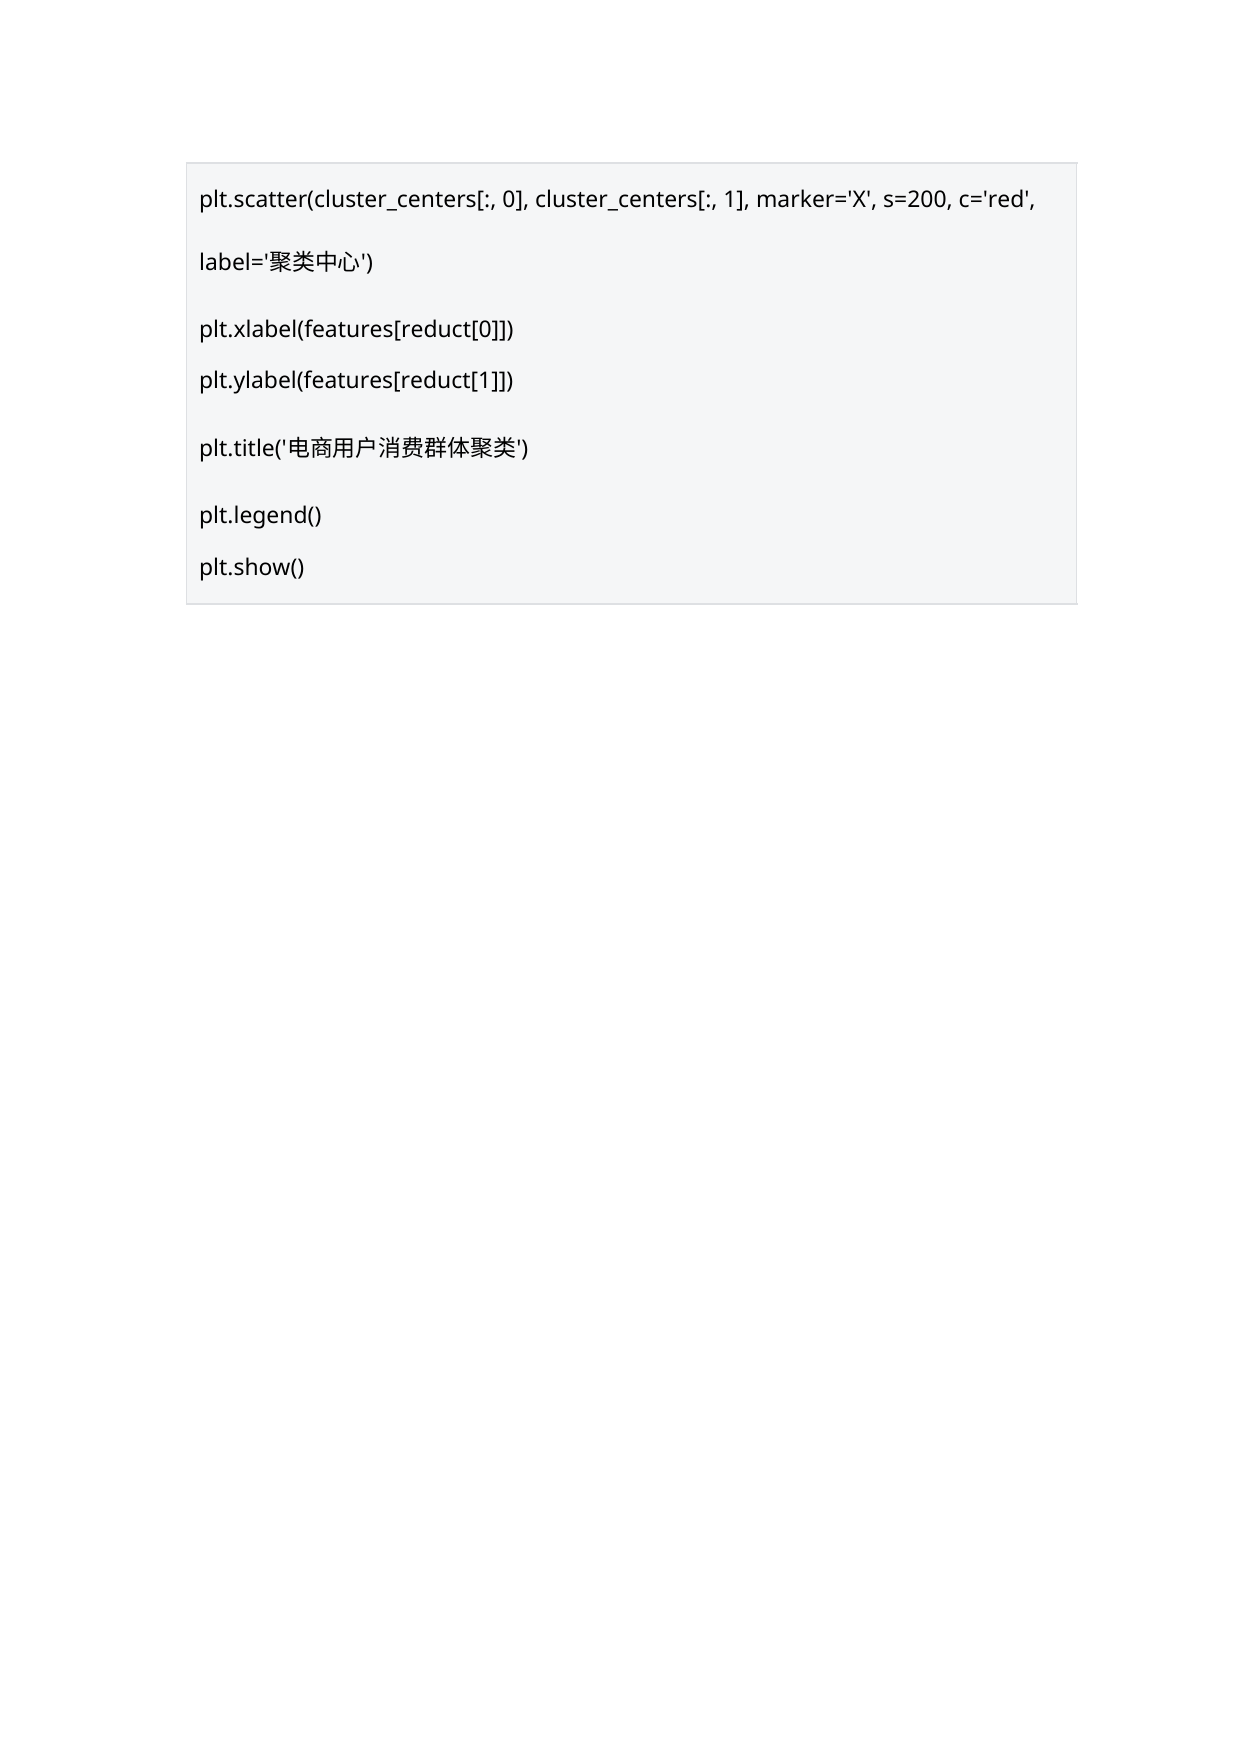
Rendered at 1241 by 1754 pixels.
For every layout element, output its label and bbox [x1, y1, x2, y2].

table_header [187, 164, 1076, 603]
